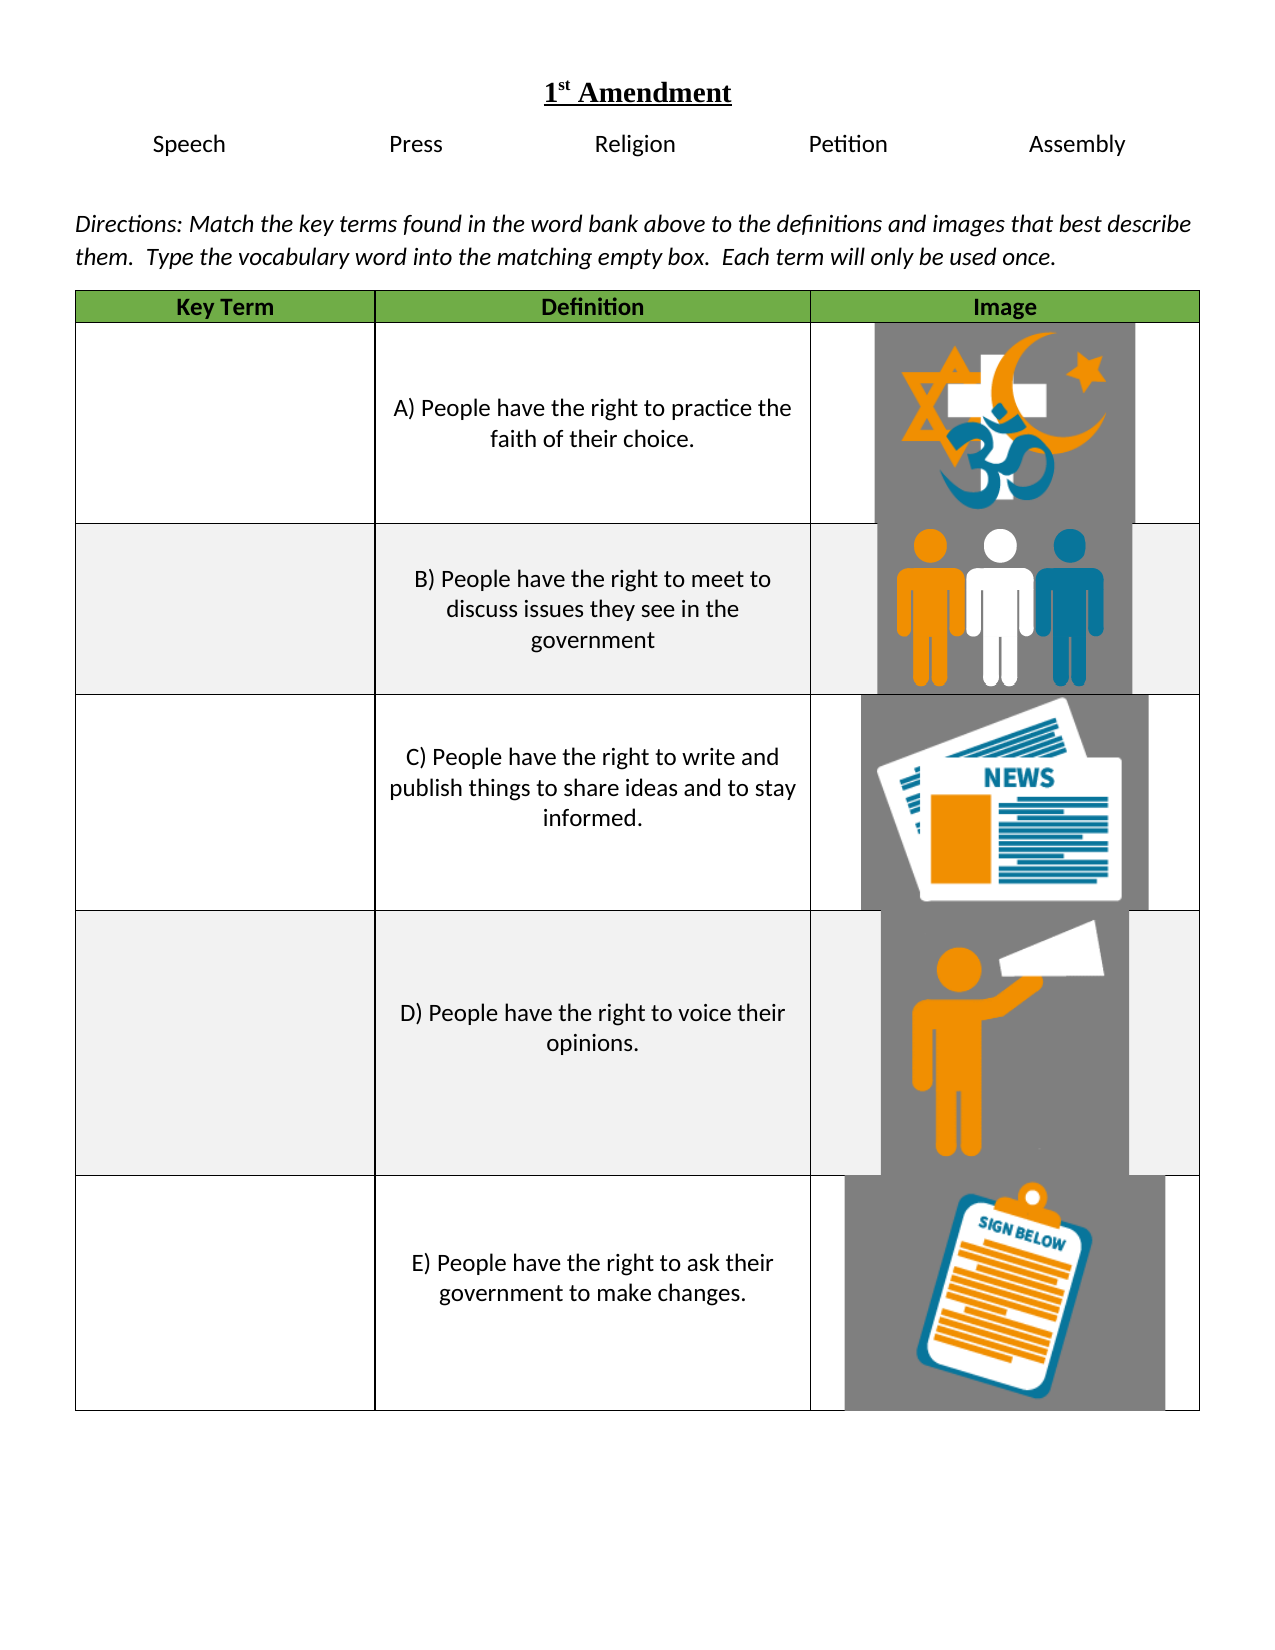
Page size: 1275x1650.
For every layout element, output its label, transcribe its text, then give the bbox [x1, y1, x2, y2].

picture [844, 695, 1166, 1411]
table_cell [1133, 524, 1199, 694]
table_cell [811, 323, 874, 522]
table_cell [811, 524, 877, 694]
table_cell [811, 1176, 844, 1410]
table_header Speech [75, 128, 303, 158]
table_cell [1166, 1176, 1199, 1410]
table_header Image [811, 291, 1199, 322]
table_cell A) People have the right to practice the faith of their choice. [376, 323, 810, 522]
table_cell C) People have the right to write and publish things to share ideas and to stay informed. [376, 695, 810, 910]
table_cell [76, 911, 374, 1175]
table_cell D) People have the right to voice their opinions. [376, 911, 810, 1175]
picture [874, 323, 1136, 694]
table_header Assembly [955, 128, 1200, 158]
table_cell [76, 1176, 374, 1410]
text Directions: Match the key terms found in the word bank above to the definitions and images that best describe them. Type the vocabulary word into the matching empty box. Each term will only be used once. [75, 208, 1200, 271]
table_cell [1149, 695, 1199, 910]
table_header Press [304, 128, 528, 158]
text 1st Amendment [75, 75, 1200, 108]
table_cell B) People have the right to meet to discuss issues they see in the government [376, 524, 810, 694]
table_header Key Term [76, 291, 374, 322]
table_cell [811, 911, 880, 1175]
table_cell [76, 695, 374, 910]
table_cell [76, 323, 374, 522]
table_cell [76, 524, 374, 694]
table_cell [1136, 323, 1199, 522]
table_cell E) People have the right to ask their government to make changes. [376, 1176, 810, 1410]
table_header Religion [529, 128, 742, 158]
table_header Definition [376, 291, 810, 322]
table_cell [811, 695, 861, 910]
table_cell [1130, 911, 1199, 1175]
table_header Petition [742, 128, 954, 158]
